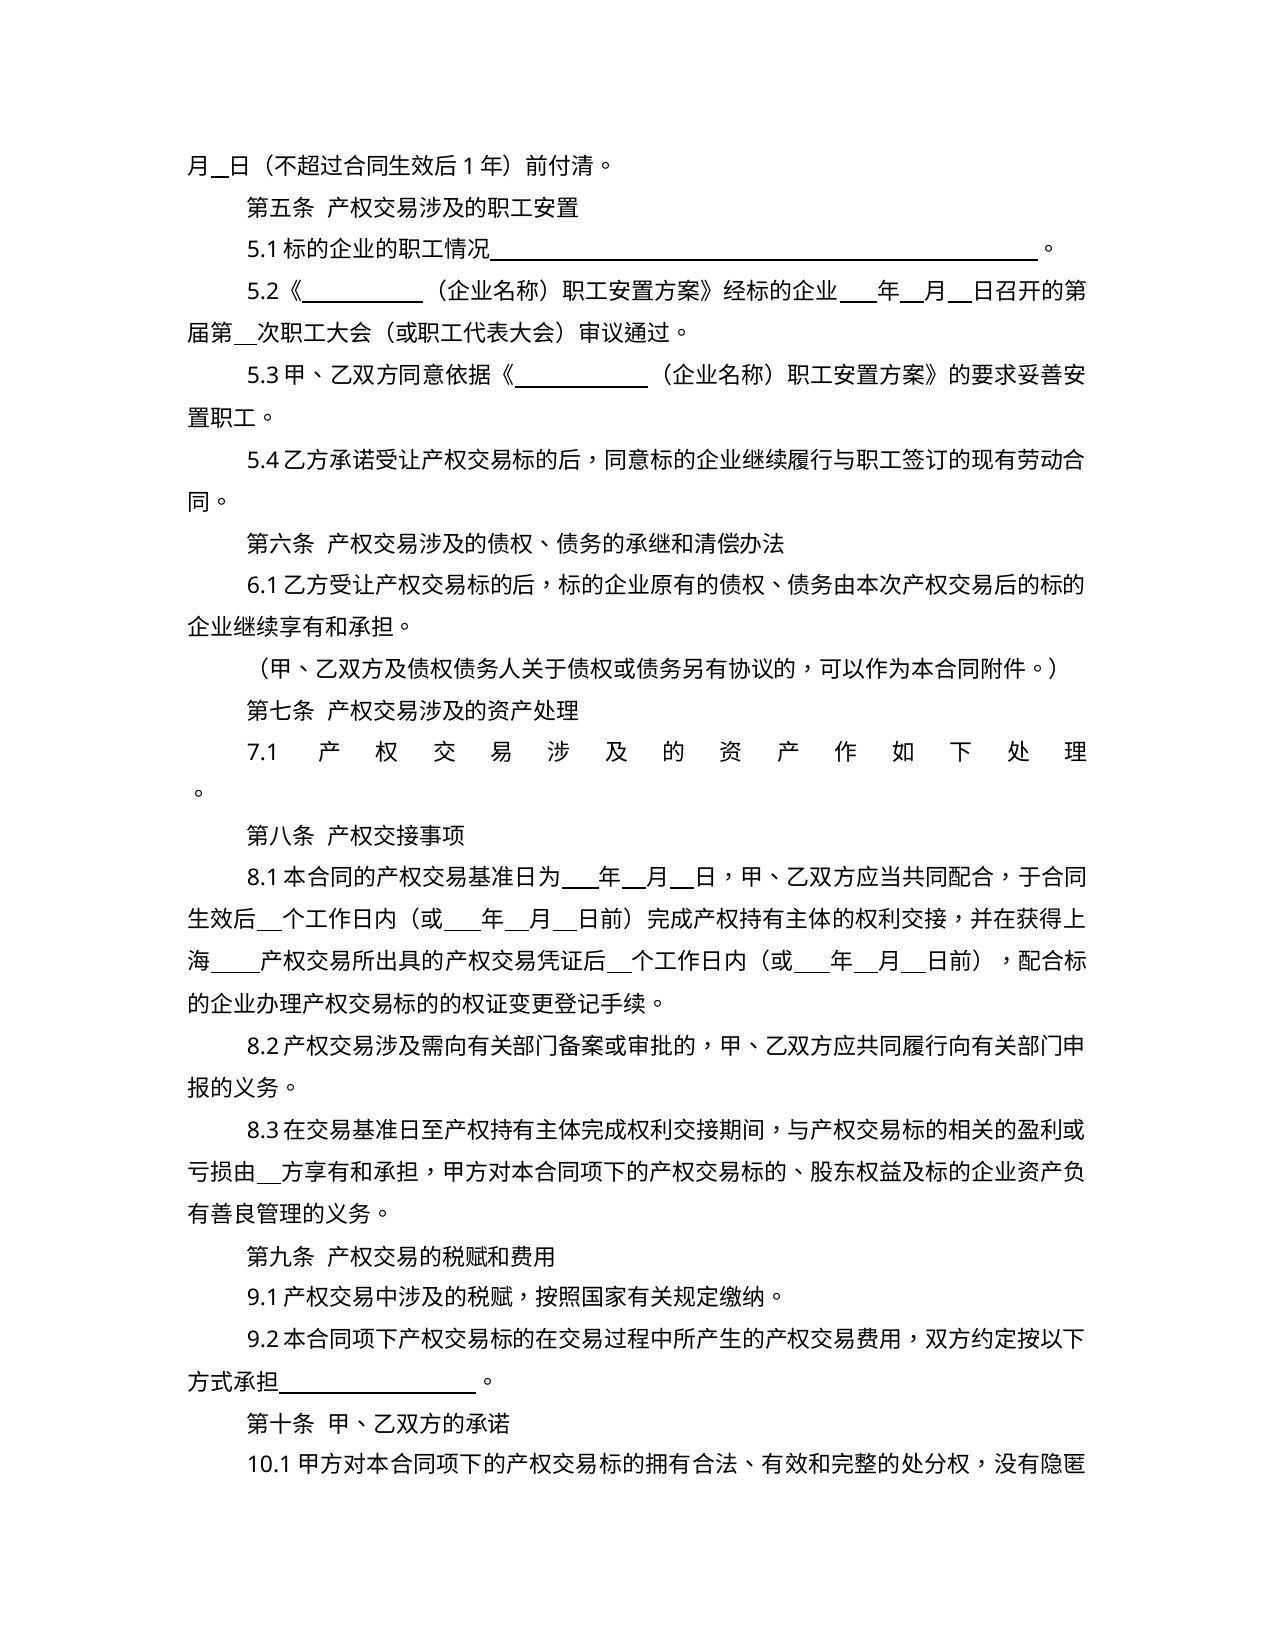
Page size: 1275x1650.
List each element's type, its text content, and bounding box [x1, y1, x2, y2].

text 8.1本合同的产权交易基准日为 年 月 日，甲、乙双方应当共同配合，于合同生效后 个工作日内（或 年 月 日前）完成产权持有主体的权利交接，并在获得上海 产权交易所出具的产权交易凭证后 个工作日内（或 年 月 日前），配合标的企业办理产权交易标的的权证变更登记手续。 [187, 861, 1087, 1019]
text 5.3甲、乙双方同意依据《 （企业名称）职工安置方案》的要求妥善安置职工。 [187, 359, 1087, 433]
text 5.2《 （企业名称）职工安置方案》经标的企业 年 月 日召开的第 届第 次职工大会（或职工代表大会）审议通过。 [187, 275, 1087, 348]
text 第八条 产权交接事项 [187, 820, 1087, 852]
text 第六条 产权交易涉及的债权、债务的承继和清偿办法 [187, 528, 1087, 559]
text 第五条 产权交易涉及的职工安置 [187, 192, 1087, 223]
text 5.4乙方承诺受让产权交易标的后，同意标的企业继续履行与职工签订的现有劳动合同。 [187, 444, 1087, 517]
text 9.1产权交易中涉及的税赋，按照国家有关规定缴纳。 [187, 1281, 1087, 1312]
text 9.2本合同项下产权交易标的在交易过程中所产生的产权交易费用，双方约定按以下方式承担 。 [187, 1323, 1087, 1397]
text 第七条 产权交易涉及的资产处理 [187, 695, 1087, 727]
text 第九条 产权交易的税赋和费用 [187, 1241, 1087, 1272]
text 7.1产权交易涉及的资产作如下处理 。 [187, 736, 1087, 809]
text 5.1标的企业的职工情况 。 [187, 233, 1087, 264]
text 6.1乙方受让产权交易标的后，标的企业原有的债权、债务由本次产权交易后的标的企业继续享有和承担。 [187, 569, 1087, 642]
text 第十条 甲、乙双方的承诺 [187, 1408, 1087, 1439]
text 8.2产权交易涉及需向有关部门备案或审批的，甲、乙双方应共同履行向有关部门申报的义务。 [187, 1030, 1087, 1103]
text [187, 150, 1087, 181]
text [187, 1448, 1087, 1480]
text 8.3在交易基准日至产权持有主体完成权利交接期间，与产权交易标的相关的盈利或亏损由 方享有和承担，甲方对本合同项下的产权交易标的、股东权益及标的企业资产负有善良管理的义务。 [187, 1114, 1087, 1230]
text （甲、乙双方及债权债务人关于债权或债务另有协议的，可以作为本合同附件。） [187, 653, 1087, 684]
